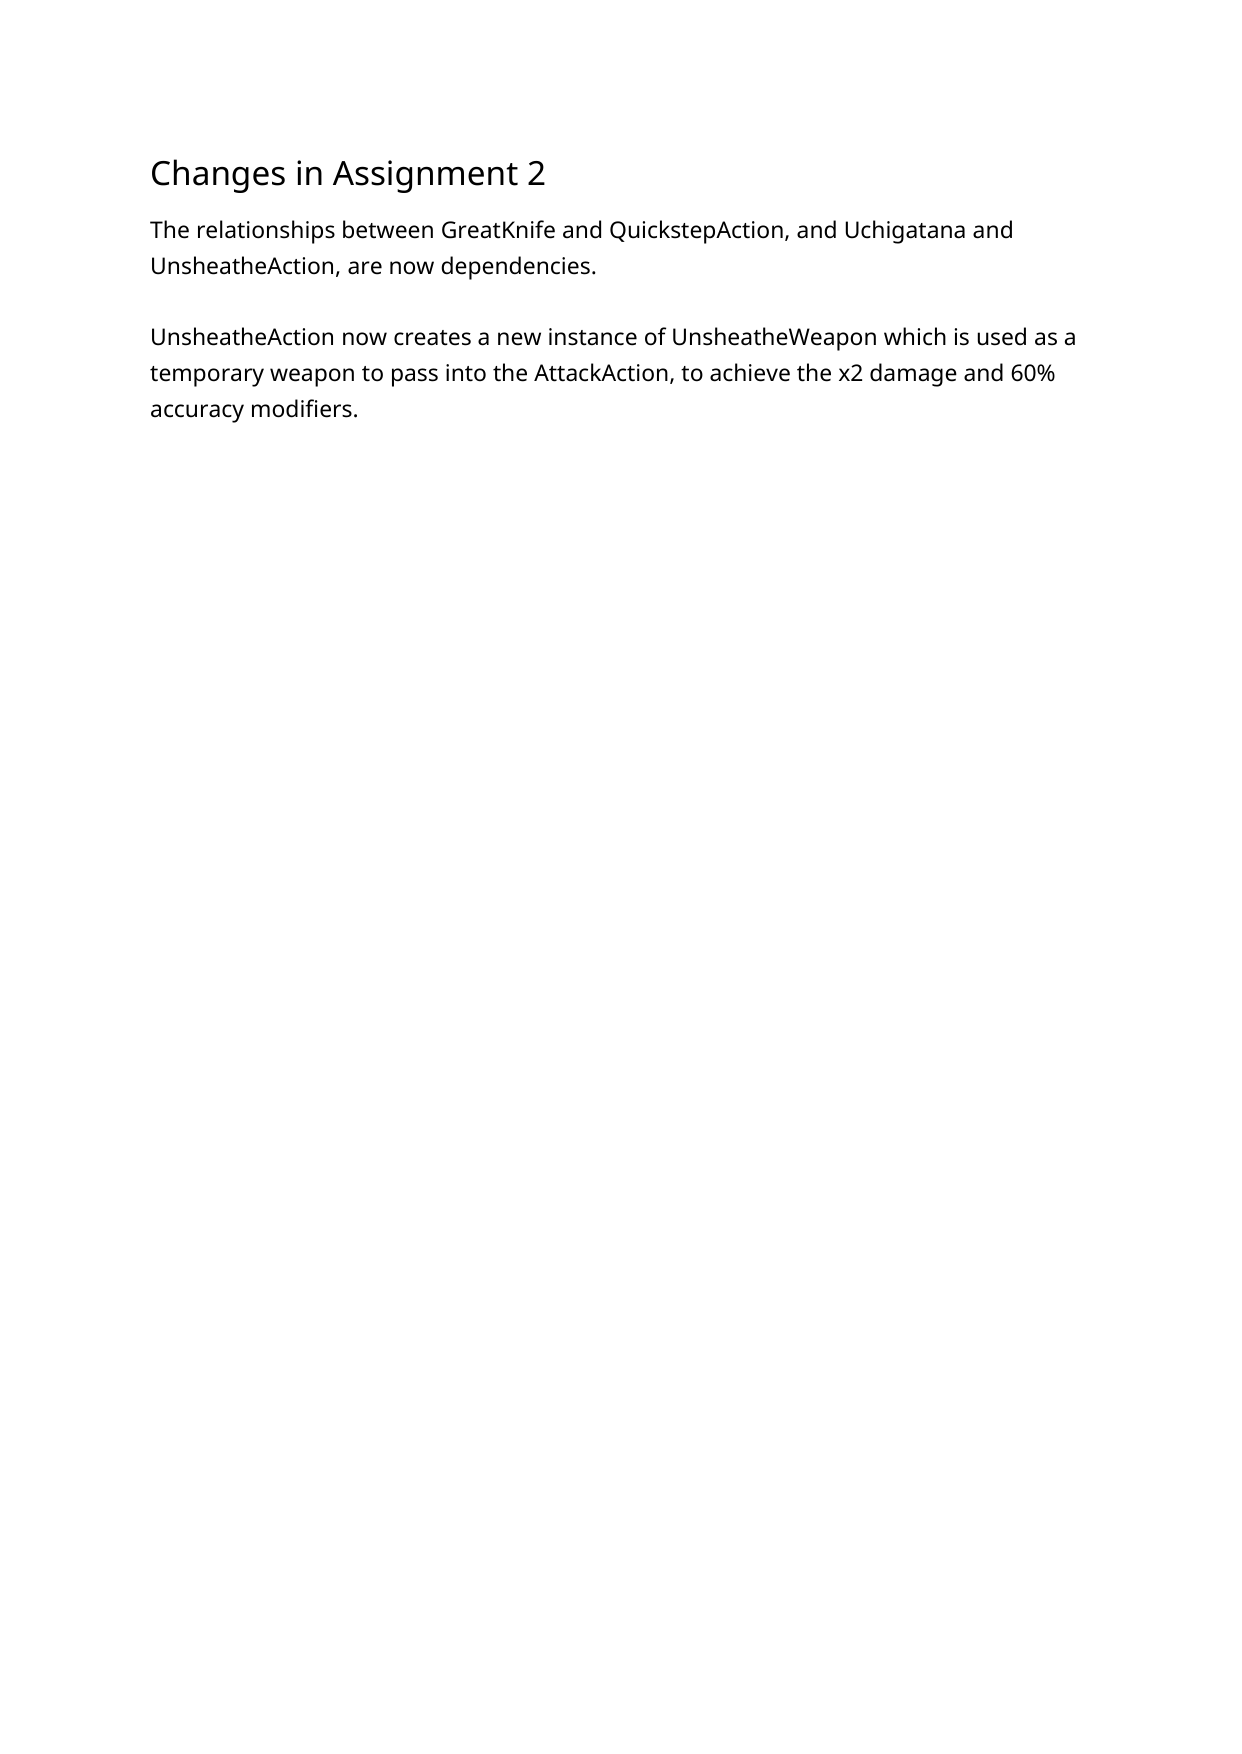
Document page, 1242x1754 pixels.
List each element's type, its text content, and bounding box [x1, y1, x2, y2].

text Changes in Assignment 2 [150, 150, 1094, 195]
text The relationships between GreatKnife and QuickstepAction, and Uchigatana and UnsheatheAction, are now dependencies. [150, 214, 1094, 281]
text UnsheatheAction now creates a new instance of UnsheatheWeapon which is used as a temporary weapon to pass into the AttackAction, to achieve the x2 damage and 60% accuracy modifiers. [150, 321, 1094, 424]
